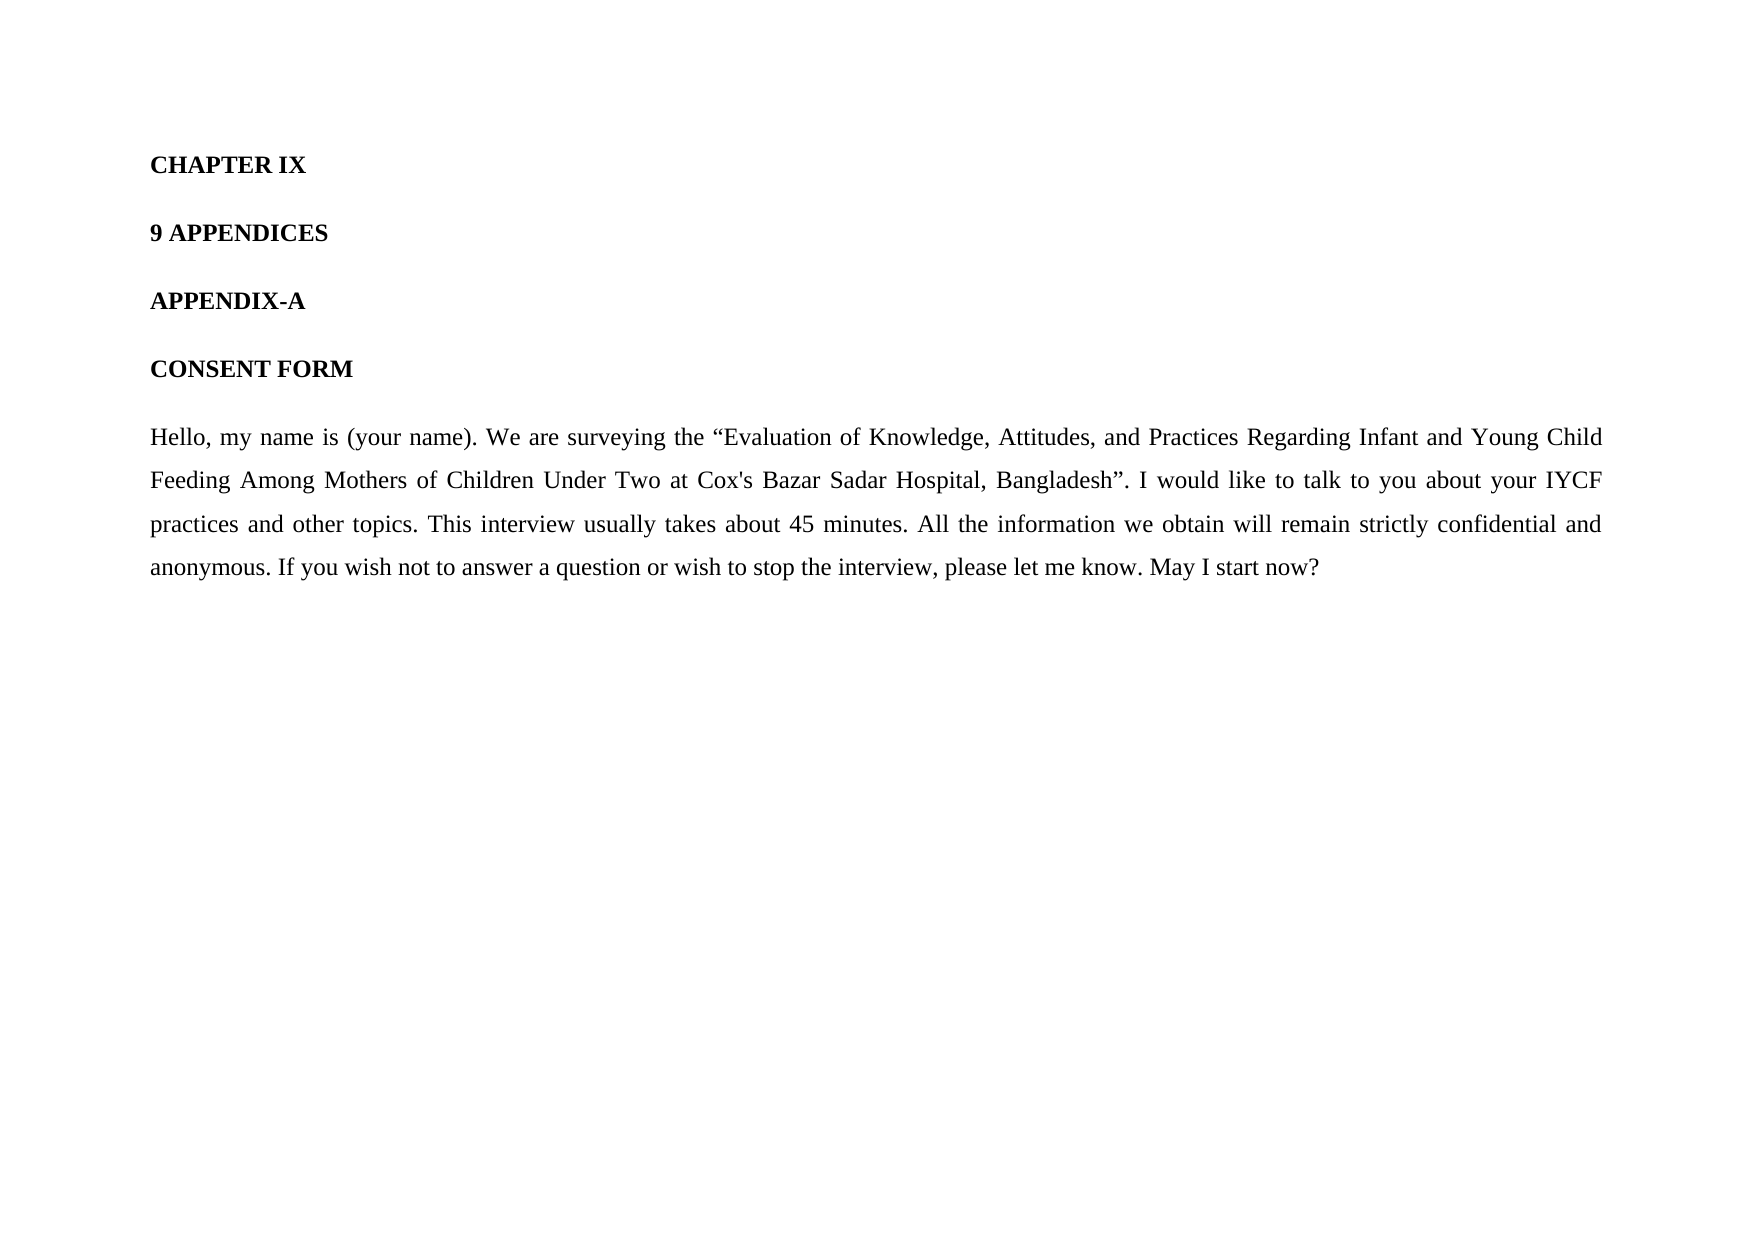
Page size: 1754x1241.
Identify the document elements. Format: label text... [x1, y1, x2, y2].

text Hello, my name is (your name). We are surveying the “Evaluation of Knowledge, Attitudes, and Practices Regarding Infant and Young Child Feeding Among Mothers of Children Under Two at Cox's Bazar Sadar Hospital, Bangladesh”. I would like to talk to you about your IYCF practices and other topics. This interview usually takes about 45 minutes. All the information we obtain will remain strictly confidential and anonymous. If you wish not to answer a question or wish to stop the interview, please let me know. May I start now? [150, 422, 1604, 581]
text APPENDIX-A [150, 286, 1604, 315]
text CONSENT FORM [150, 354, 1604, 383]
text 9 APPENDICES [150, 218, 1604, 247]
text CHAPTER IX [150, 150, 1604, 179]
